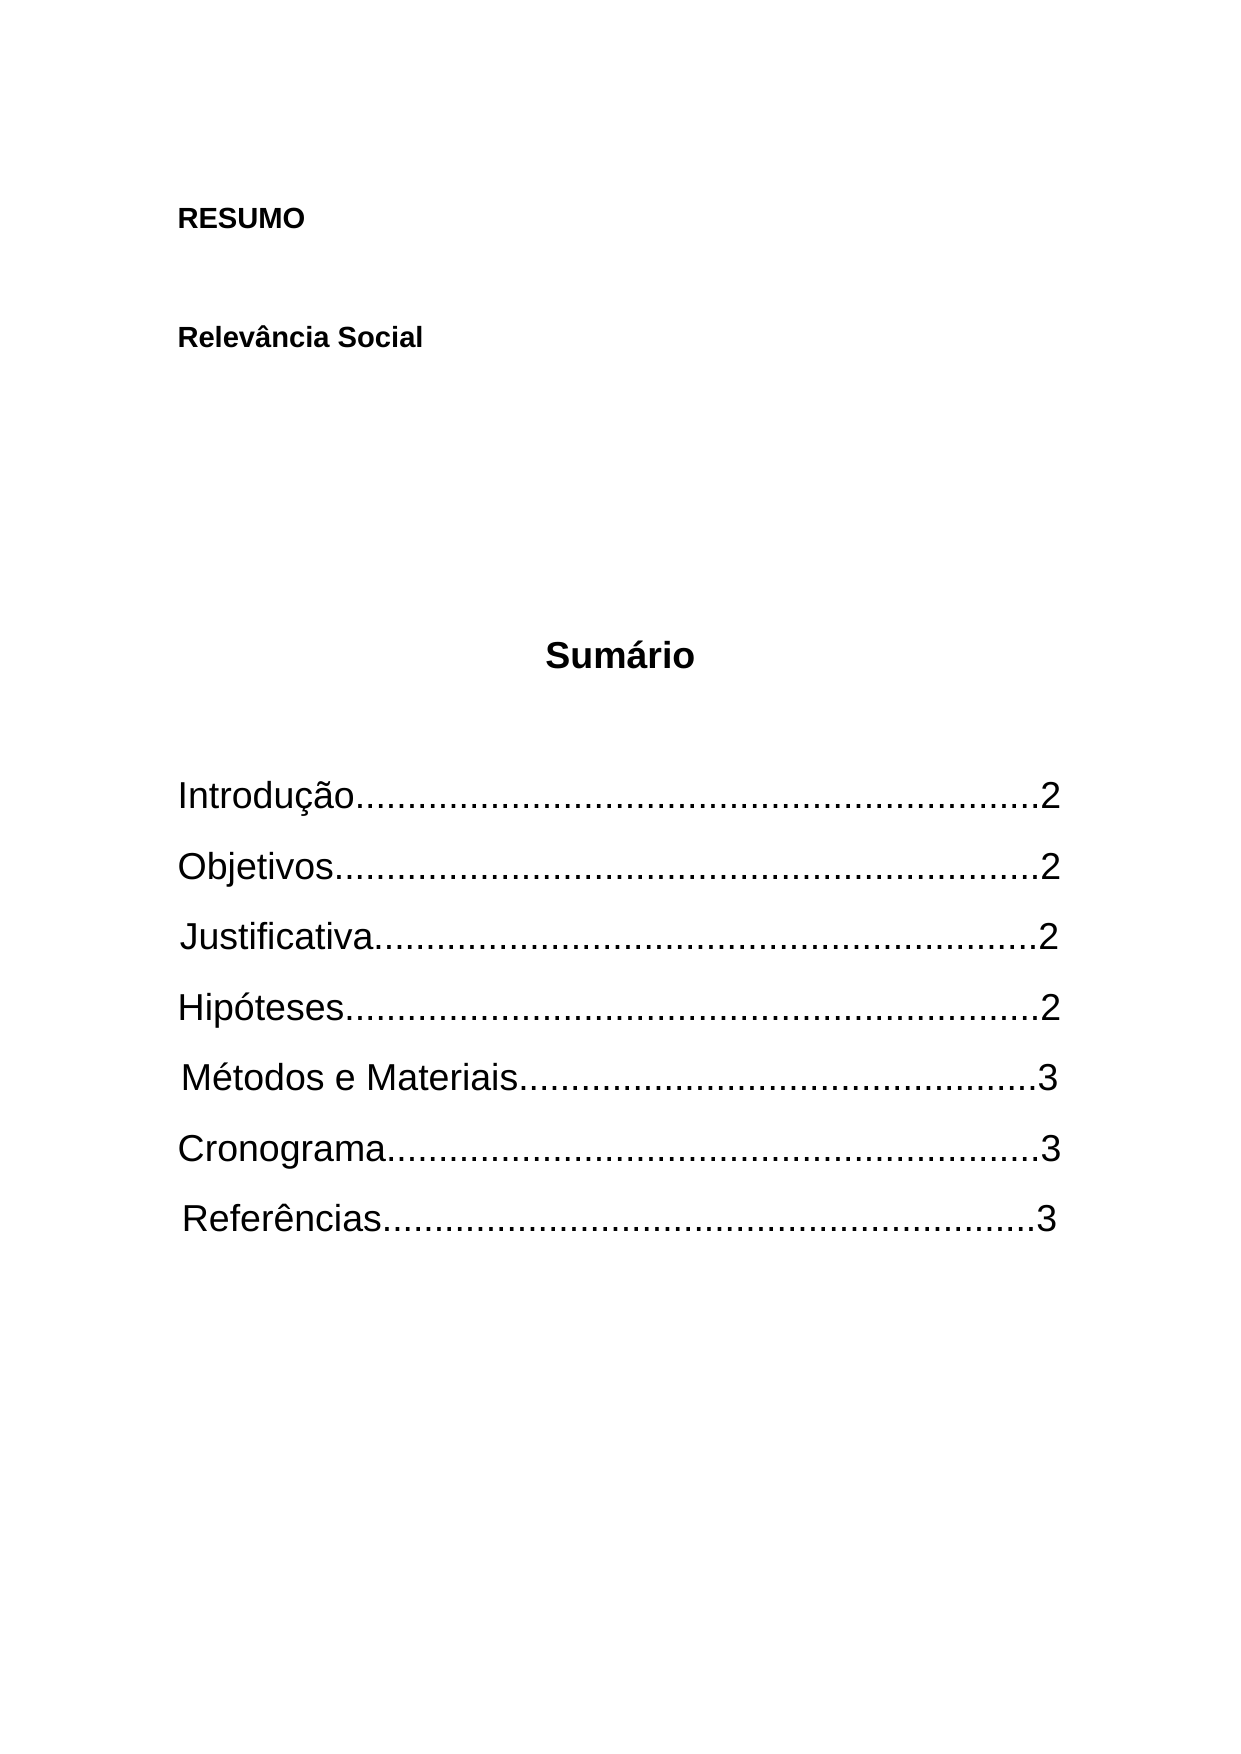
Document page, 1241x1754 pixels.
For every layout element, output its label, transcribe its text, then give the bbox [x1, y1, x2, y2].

text Métodos e Materiais..................................................3 [177, 1055, 1063, 1098]
text Sumário [177, 633, 1063, 676]
text Objetivos....................................................................2 [177, 844, 1063, 887]
text Justificativa................................................................2 [177, 914, 1063, 958]
text Hipóteses...................................................................2 [177, 985, 1063, 1028]
text RESUMO [177, 201, 1063, 235]
text Referências...............................................................3 [177, 1196, 1063, 1239]
text Relevância Social [177, 320, 1063, 354]
text Cronograma...............................................................3 [177, 1126, 1063, 1169]
text Introdução..................................................................2 [177, 774, 1063, 817]
